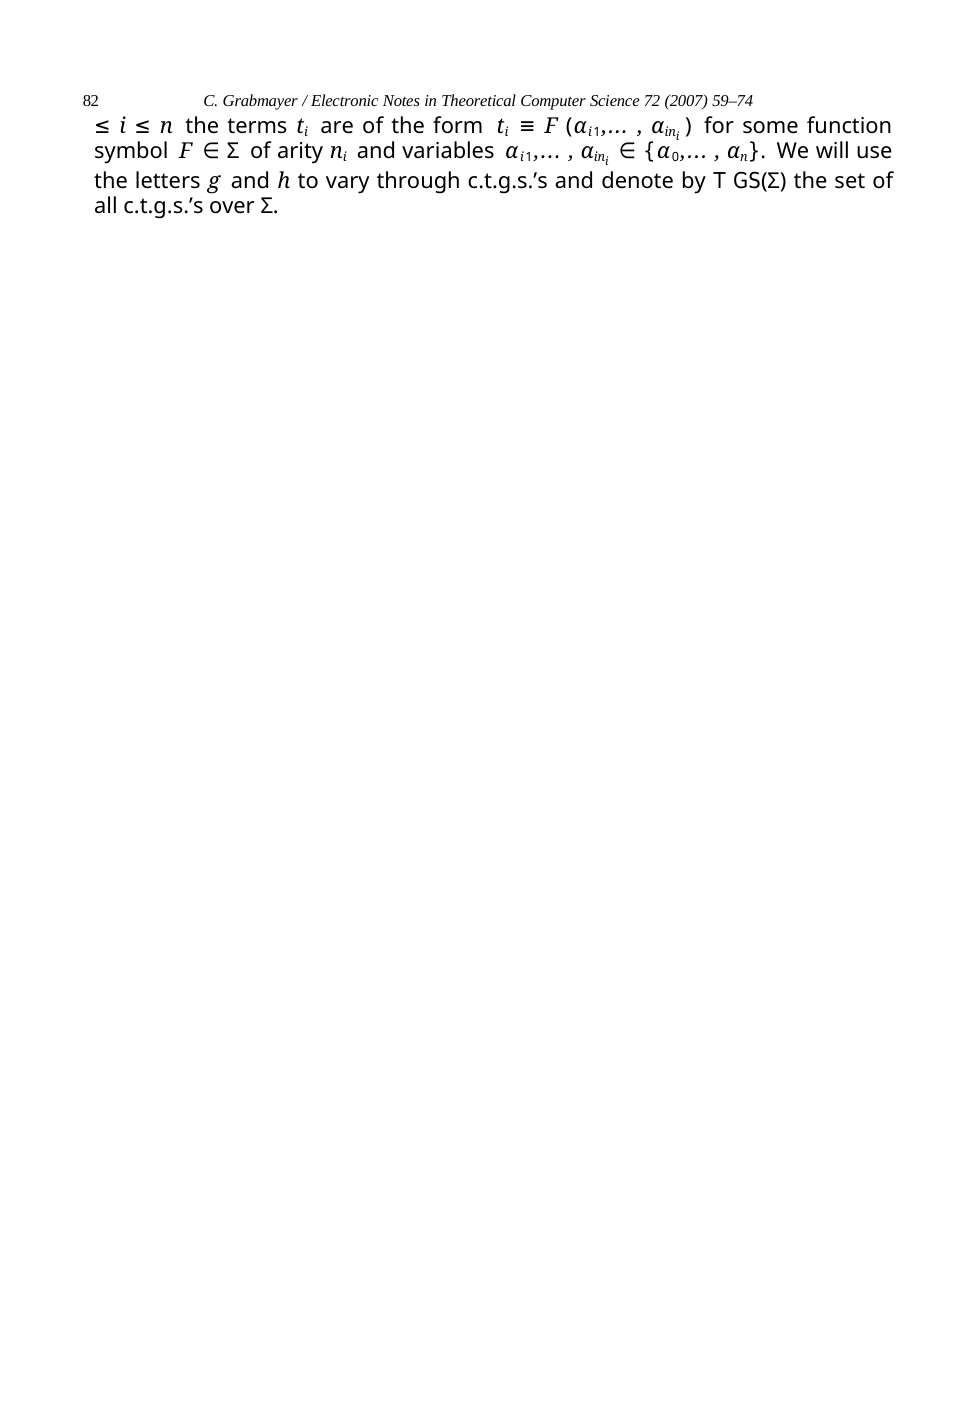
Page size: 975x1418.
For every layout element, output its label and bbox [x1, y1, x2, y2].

text [94, 110, 893, 220]
